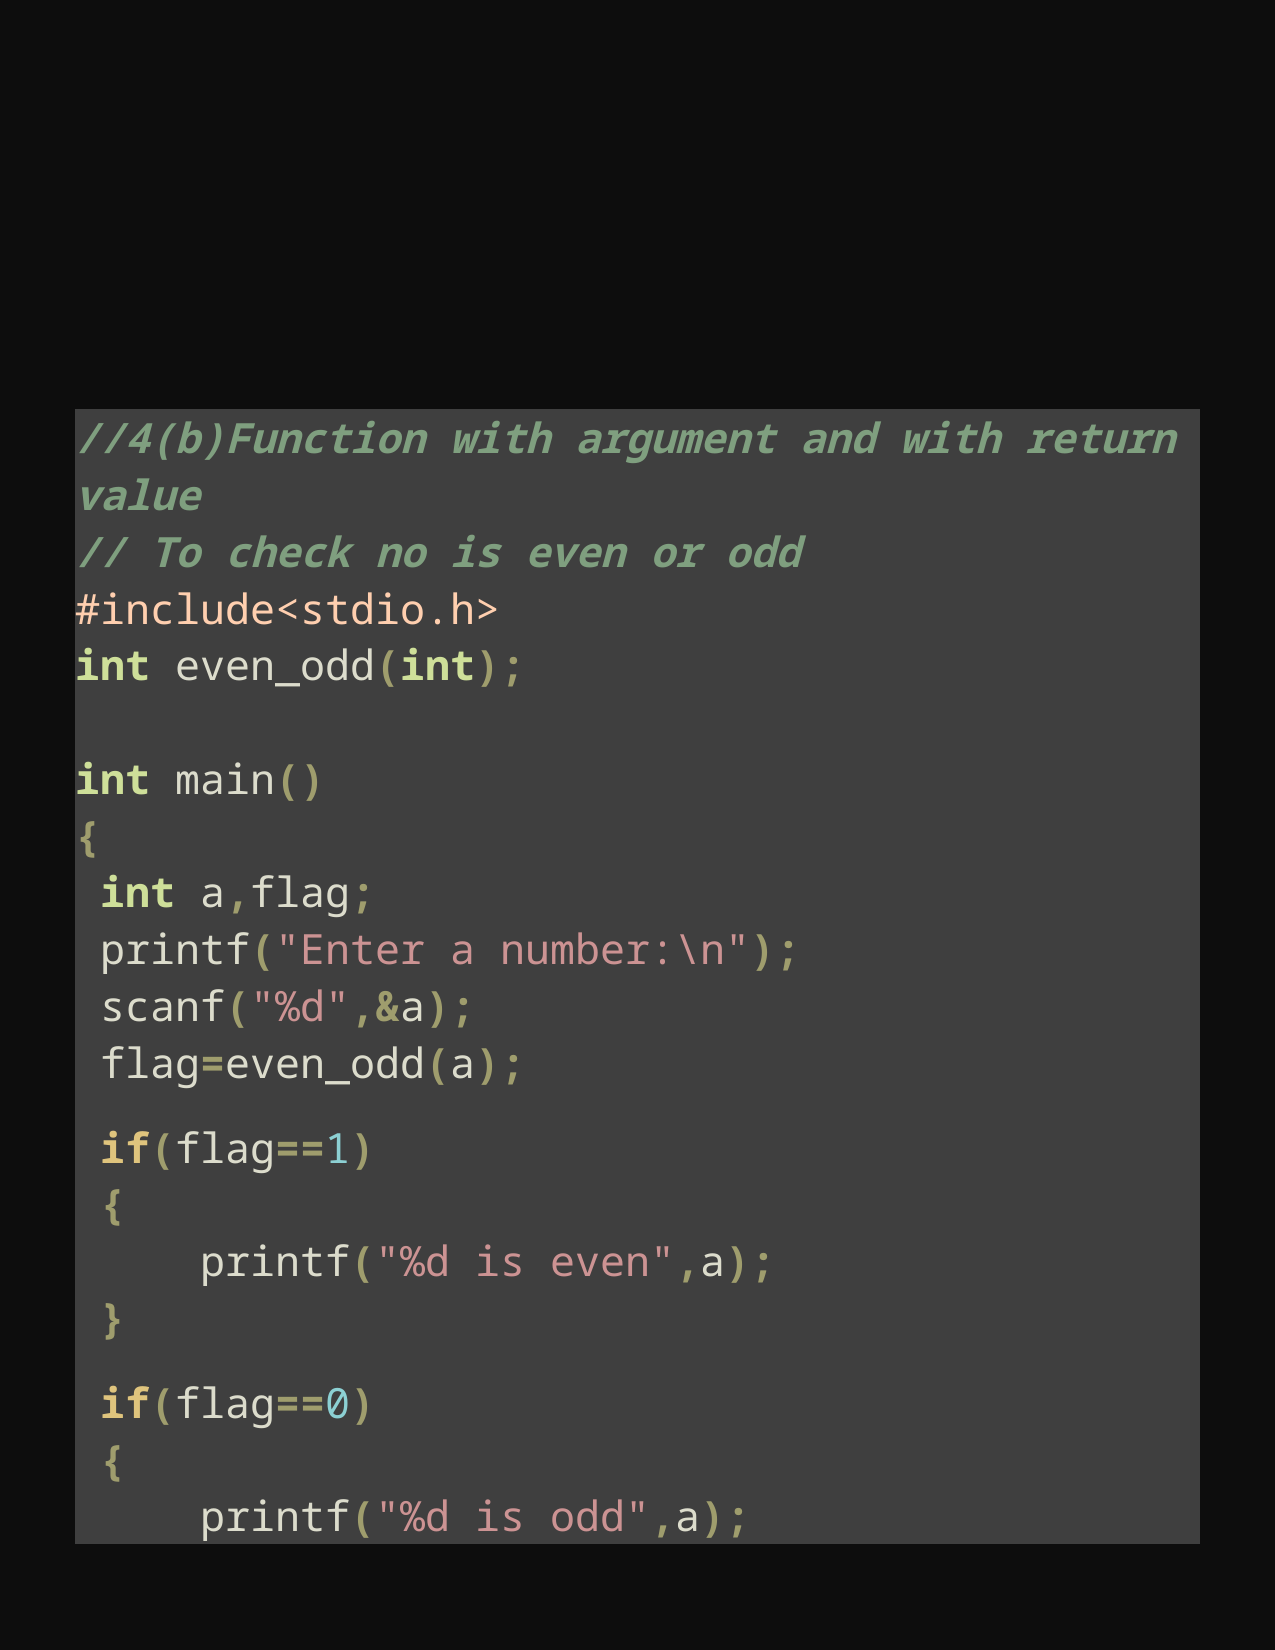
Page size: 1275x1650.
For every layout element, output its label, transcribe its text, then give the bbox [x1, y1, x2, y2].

text { [75, 807, 1200, 863]
text int even_odd(int); [75, 636, 1200, 693]
text if(flag==1) [75, 1118, 1200, 1175]
text { [75, 1175, 1200, 1232]
text } [75, 1289, 1200, 1346]
text printf("Enter a number:\n"); [75, 920, 1200, 977]
text #include<stdio.h> [75, 579, 1200, 636]
text // To check no is even or odd [75, 523, 1200, 579]
text printf("%d is odd",a); [75, 1487, 1200, 1544]
text scanf("%d",&a); [75, 977, 1200, 1034]
text if(flag==0) [75, 1373, 1200, 1430]
text //4(b)Function with argument and with return value [75, 409, 1200, 523]
text printf("%d is even",a); [75, 1232, 1200, 1289]
text { [75, 1430, 1200, 1487]
text int a,flag; [75, 863, 1200, 920]
text int main() [75, 750, 1200, 807]
text flag=even_odd(a); [75, 1034, 1200, 1090]
